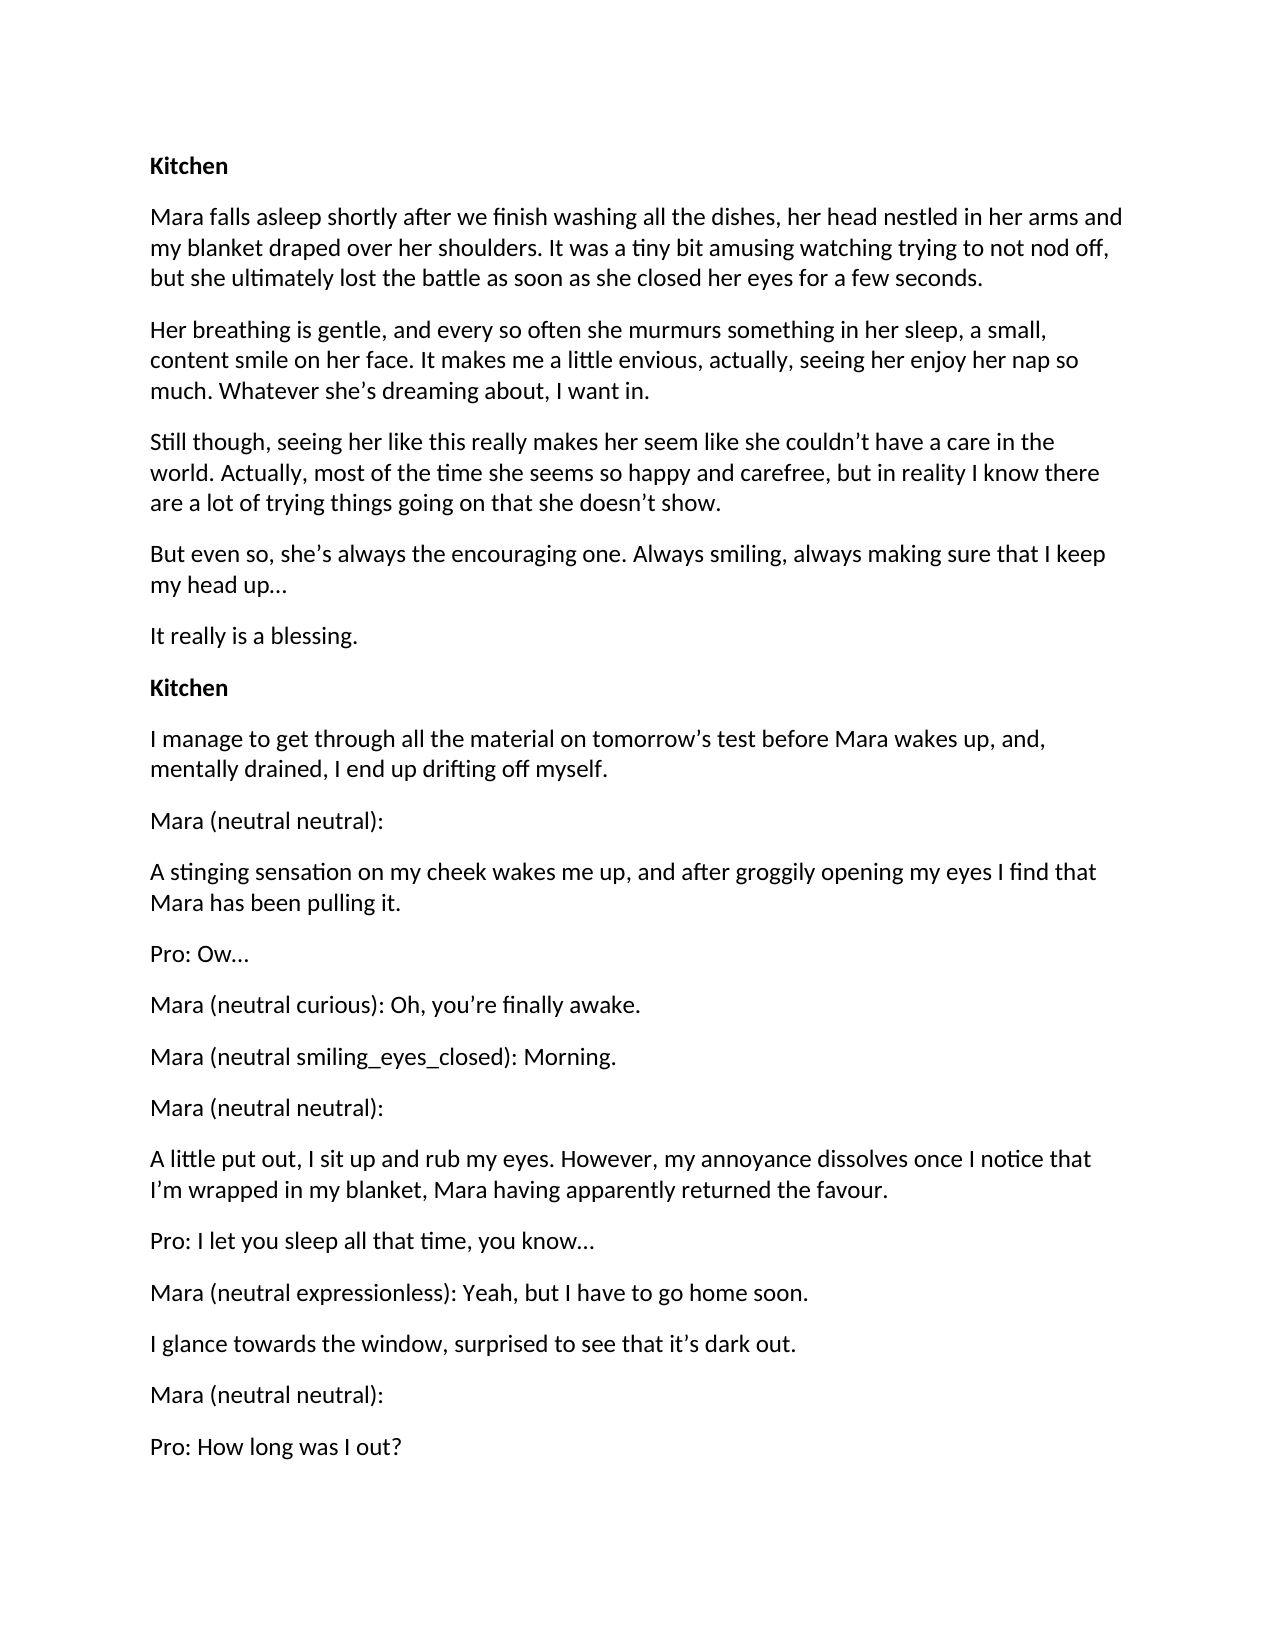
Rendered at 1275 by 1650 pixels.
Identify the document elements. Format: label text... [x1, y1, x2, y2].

text Still though, seeing her like this really makes her seem like she couldn’t have a care in the world. Actually, most of the time she seems so happy and carefree, but in reality I know there are a lot of trying things going on that she doesn’t show. [150, 426, 1125, 518]
text But even so, she’s always the encouraging one. Always smiling, always making sure that I keep my head up… [150, 538, 1125, 599]
text It really is a blessing. [150, 620, 1125, 651]
text Mara (neutral curious): Oh, you’re finally awake. [150, 989, 1125, 1020]
text Mara (neutral smiling_eyes_closed): Morning. [150, 1041, 1125, 1071]
text Pro: I let you sleep all that time, you know… [150, 1226, 1125, 1256]
text Kitchen [150, 672, 1125, 702]
text Mara (neutral neutral): [150, 805, 1125, 836]
text I manage to get through all the material on tomorrow’s test before Mara wakes up, and, mentally drained, I end up drifting off myself. [150, 723, 1125, 784]
text Kitchen [150, 150, 1125, 181]
text Pro: How long was I out? [150, 1431, 1125, 1461]
text A stinging sensation on my cheek wakes me up, and after groggily opening my eyes I find that Mara has been pulling it. [150, 856, 1125, 917]
text Mara (neutral expressionless): Yeah, but I have to go home soon. [150, 1277, 1125, 1307]
text Pro: Ow… [150, 938, 1125, 969]
text I glance towards the window, surprised to see that it’s dark out. [150, 1328, 1125, 1359]
text A little put out, I sit up and rub my eyes. However, my annoyance dissolves once I notice that I’m wrapped in my blanket, Mara having apparently returned the favour. [150, 1144, 1125, 1205]
text Mara falls asleep shortly after we finish washing all the dishes, her head nestled in her arms and my blanket draped over her shoulders. It was a tiny bit amusing watching trying to not nod off, but she ultimately lost the battle as soon as she closed her eyes for a few seconds. [150, 201, 1125, 293]
text Her breathing is gentle, and every so often she murmurs something in her sleep, a small, content smile on her face. It makes me a little envious, actually, seeing her enjoy her nap so much. Whatever she’s dreaming about, I want in. [150, 314, 1125, 405]
text Mara (neutral neutral): [150, 1379, 1125, 1410]
text Mara (neutral neutral): [150, 1092, 1125, 1123]
